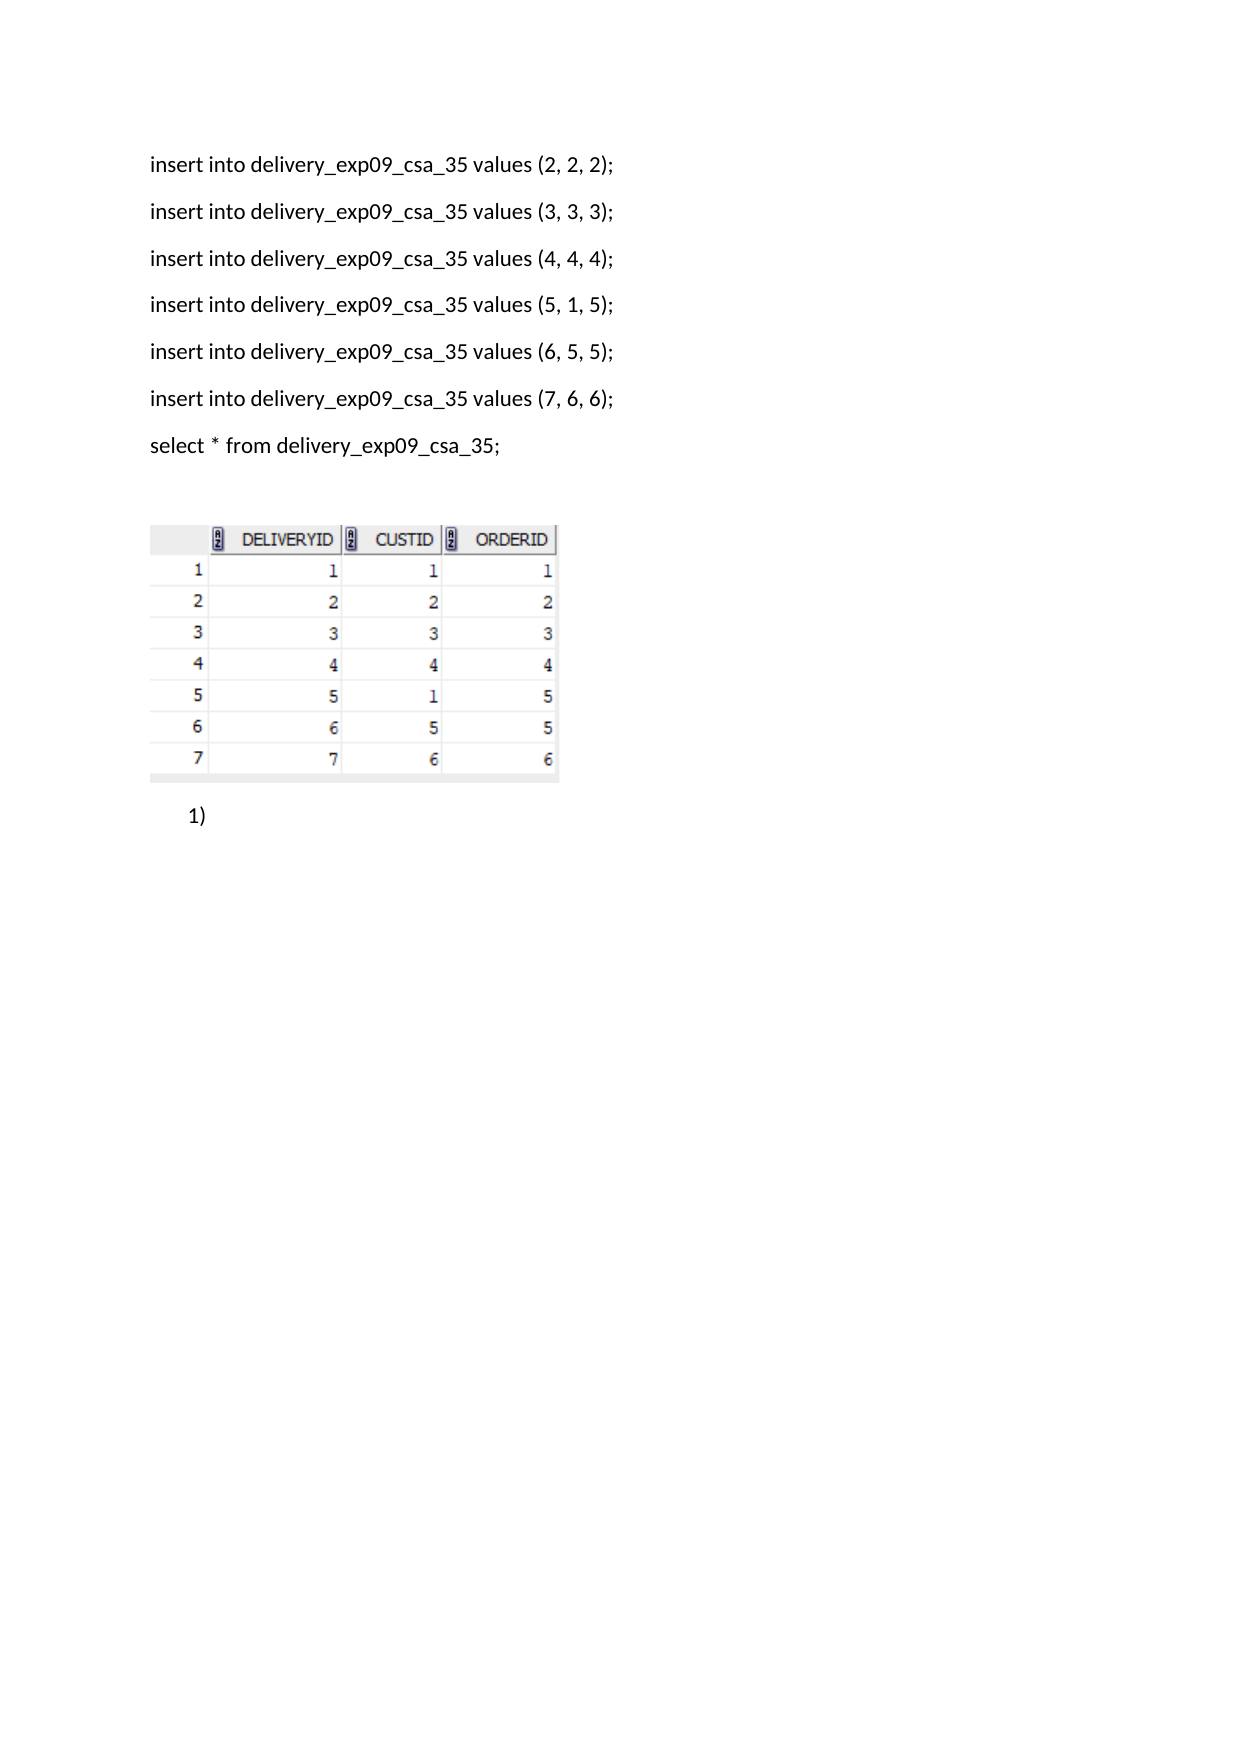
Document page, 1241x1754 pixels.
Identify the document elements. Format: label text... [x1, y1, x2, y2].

text insert into delivery_exp09_csa_35 values (4, 4, 4); [150, 244, 1090, 272]
text insert into delivery_exp09_csa_35 values (2, 2, 2); [150, 150, 1090, 178]
text select * from delivery_exp09_csa_35; [150, 431, 1090, 459]
text insert into delivery_exp09_csa_35 values (3, 3, 3); [150, 197, 1090, 225]
text insert into delivery_exp09_csa_35 values (6, 5, 5); [150, 337, 1090, 366]
text insert into delivery_exp09_csa_35 values (5, 1, 5); [150, 291, 1090, 319]
text insert into delivery_exp09_csa_35 values (7, 6, 6); [150, 384, 1090, 412]
